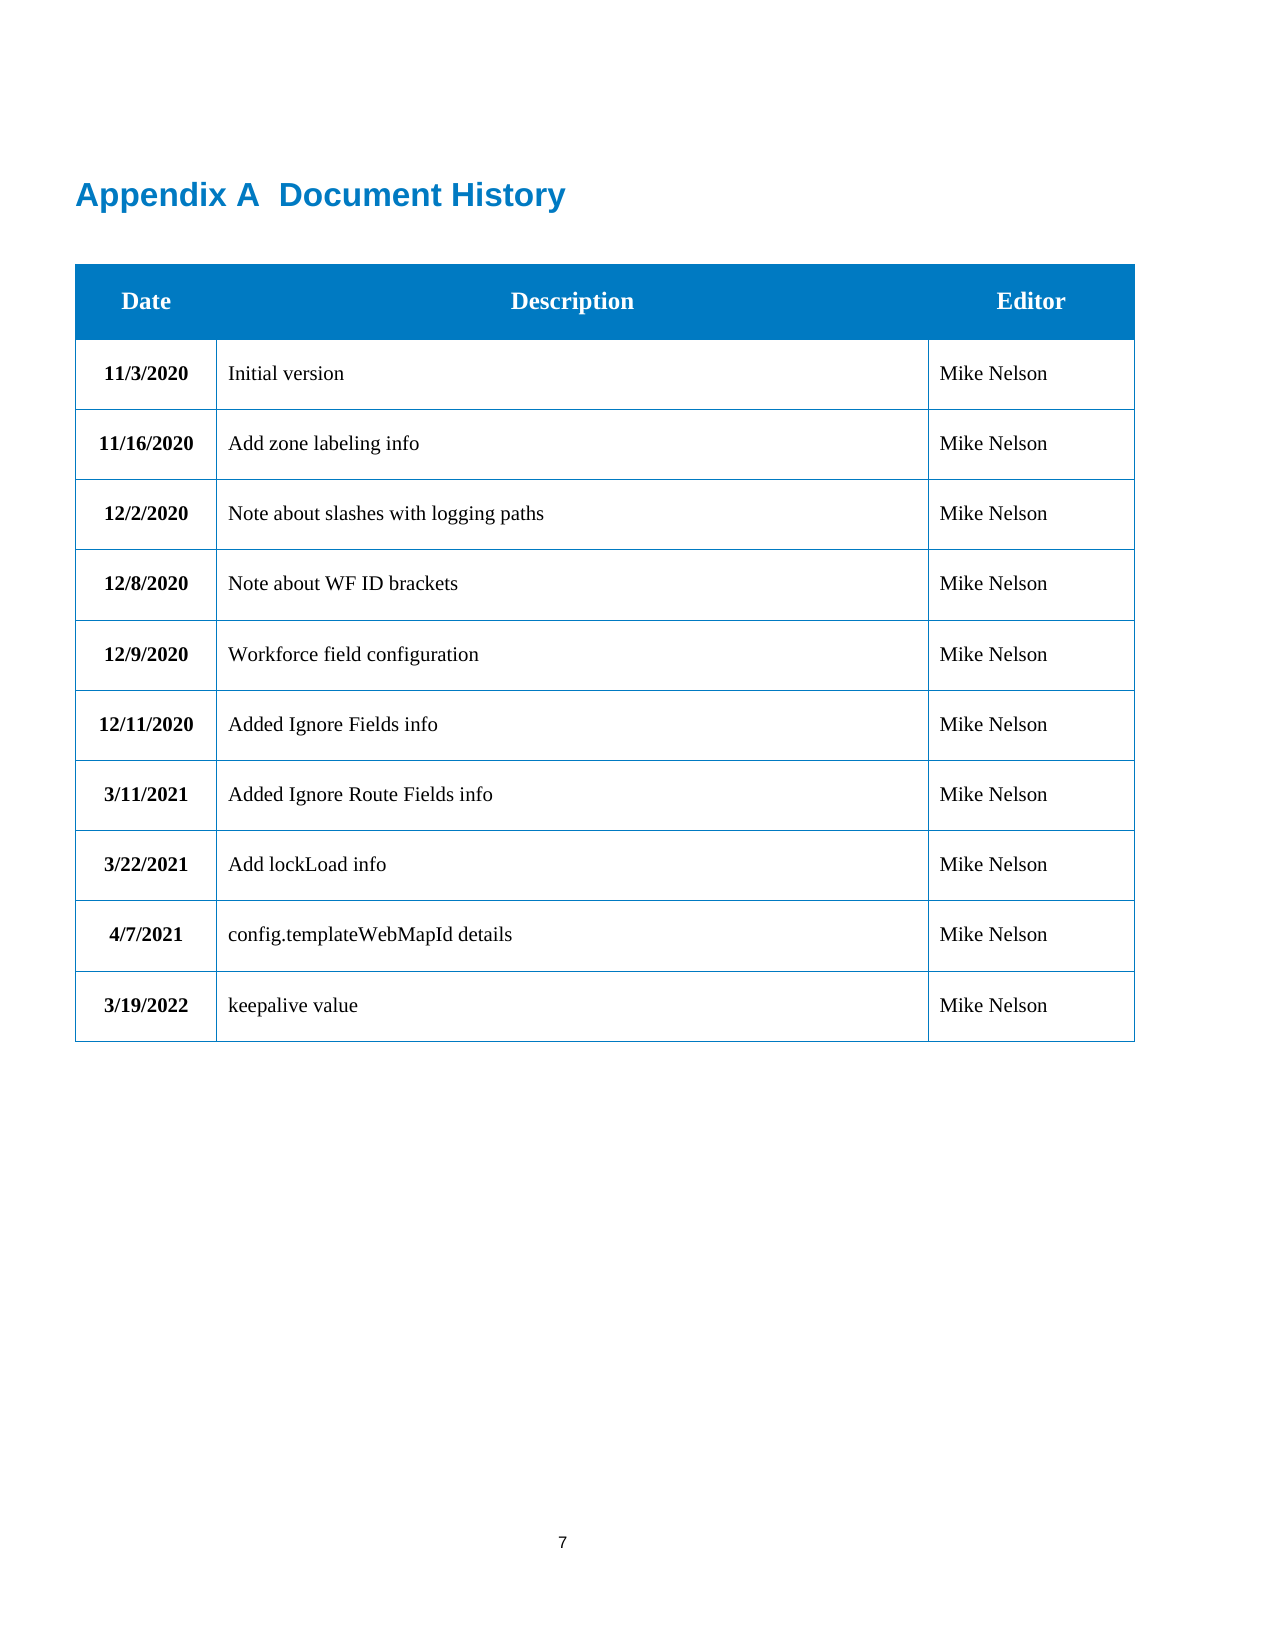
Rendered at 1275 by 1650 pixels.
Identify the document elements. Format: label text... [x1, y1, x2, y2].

table_header Description [217, 265, 928, 339]
table_cell Added Ignore Route Fields info [217, 761, 928, 830]
table_cell 12/11/2020 [76, 691, 216, 760]
table_cell 3/19/2022 [76, 972, 216, 1041]
table_cell 3/11/2021 [76, 761, 216, 830]
table_cell Mike Nelson [929, 410, 1134, 479]
table_cell Mike Nelson [929, 972, 1134, 1041]
table_cell 12/8/2020 [76, 550, 216, 619]
table_cell Mike Nelson [929, 831, 1134, 900]
table_cell Add lockLoad info [217, 831, 928, 900]
table_cell Mike Nelson [929, 901, 1134, 971]
table_cell Added Ignore Fields info [217, 691, 928, 760]
table_cell Mike Nelson [929, 761, 1134, 830]
table_cell Mike Nelson [929, 340, 1134, 409]
table_cell 3/22/2021 [76, 831, 216, 900]
table_cell 11/16/2020 [76, 410, 216, 479]
table_cell Note about WF ID brackets [217, 550, 928, 619]
table_cell Mike Nelson [929, 480, 1134, 549]
table_header Editor [929, 265, 1134, 339]
table_cell Initial version [217, 340, 928, 409]
table_cell Workforce field configuration [217, 621, 928, 690]
table_cell config.templateWebMapId details [217, 901, 928, 971]
subtitle Document History [75, 175, 1200, 214]
table_cell Note about slashes with logging paths [217, 480, 928, 549]
table_cell 11/3/2020 [76, 340, 216, 409]
table_cell Mike Nelson [929, 550, 1134, 619]
table_cell Mike Nelson [929, 621, 1134, 690]
table_cell Add zone labeling info [217, 410, 928, 479]
table_cell 4/7/2021 [76, 901, 216, 971]
table_cell keepalive value [217, 972, 928, 1041]
table_cell Mike Nelson [929, 691, 1134, 760]
table_cell 12/9/2020 [76, 621, 216, 690]
table_header Date [76, 265, 216, 339]
table_cell 12/2/2020 [76, 480, 216, 549]
